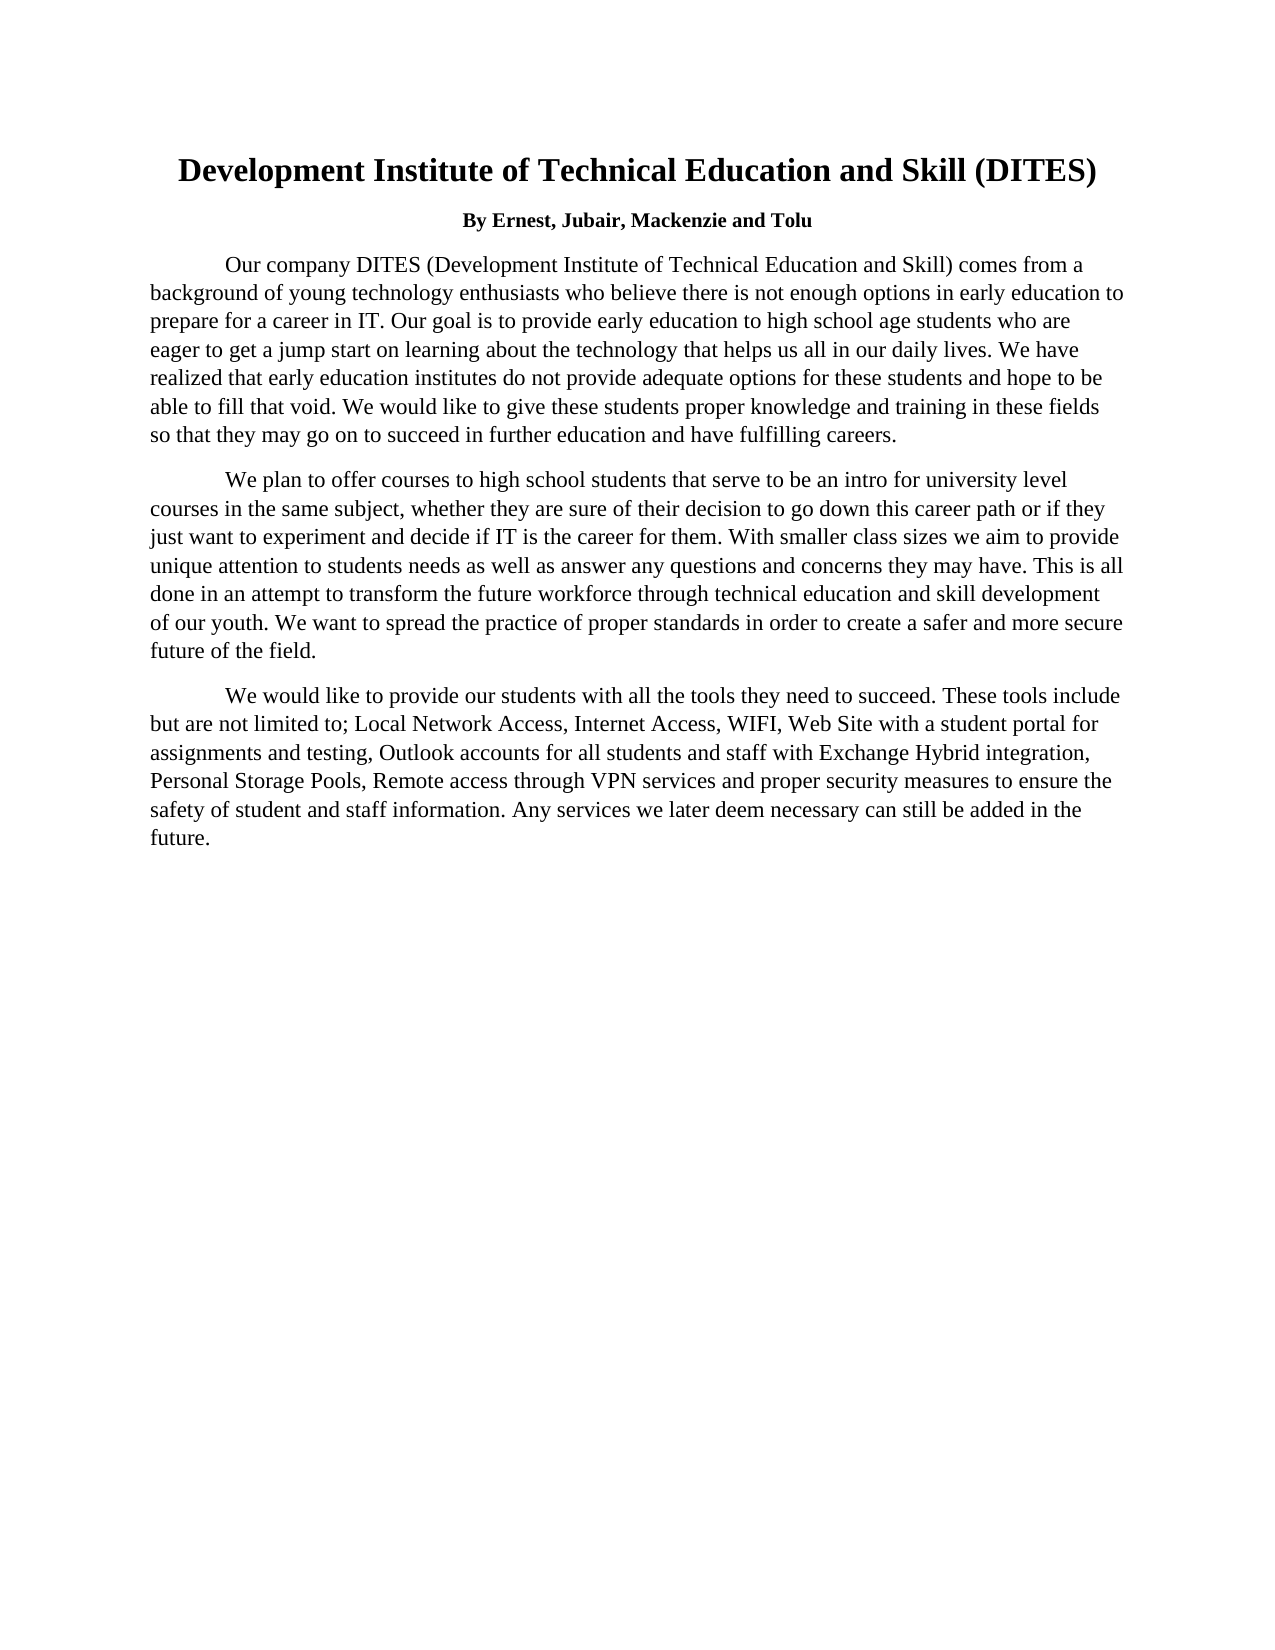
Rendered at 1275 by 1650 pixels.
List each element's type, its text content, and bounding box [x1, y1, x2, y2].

text We would like to provide our students with all the tools they need to succeed. These tools include but are not limited to; Local Network Access, Internet Access, WIFI, Web Site with a student portal for assignments and testing, Outlook accounts for all students and staff with Exchange Hybrid integration, Personal Storage Pools, Remote access through VPN services and proper security measures to ensure the safety of student and staff information. Any services we later deem necessary can still be added in the future. [150, 682, 1125, 851]
text Development Institute of Technical Education and Skill (DITES) [150, 150, 1125, 188]
text We plan to offer courses to high school students that serve to be an intro for university level courses in the same subject, whether they are sure of their decision to go down this career path or if they just want to experiment and decide if IT is the career for them. With smaller class sizes we aim to provide unique attention to students needs as well as answer any questions and concerns they may have. This is all done in an attempt to transform the future workforce through technical education and skill development of our youth. We want to spread the practice of proper standards in order to create a safer and more secure future of the field. [150, 466, 1125, 663]
text By Ernest, Jubair, Mackenzie and Tolu [150, 208, 1125, 232]
text Our company DITES (Development Institute of Technical Education and Skill) comes from a background of young technology enthusiasts who believe there is not enough options in early education to prepare for a career in IT. Our goal is to provide early education to high school age students who are eager to get a jump start on learning about the technology that helps us all in our daily lives. We have realized that early education institutes do not provide adequate options for these students and hope to be able to fill that void. We would like to give these students proper knowledge and training in these fields so that they may go on to succeed in further education and have fulfilling careers. [150, 251, 1125, 448]
